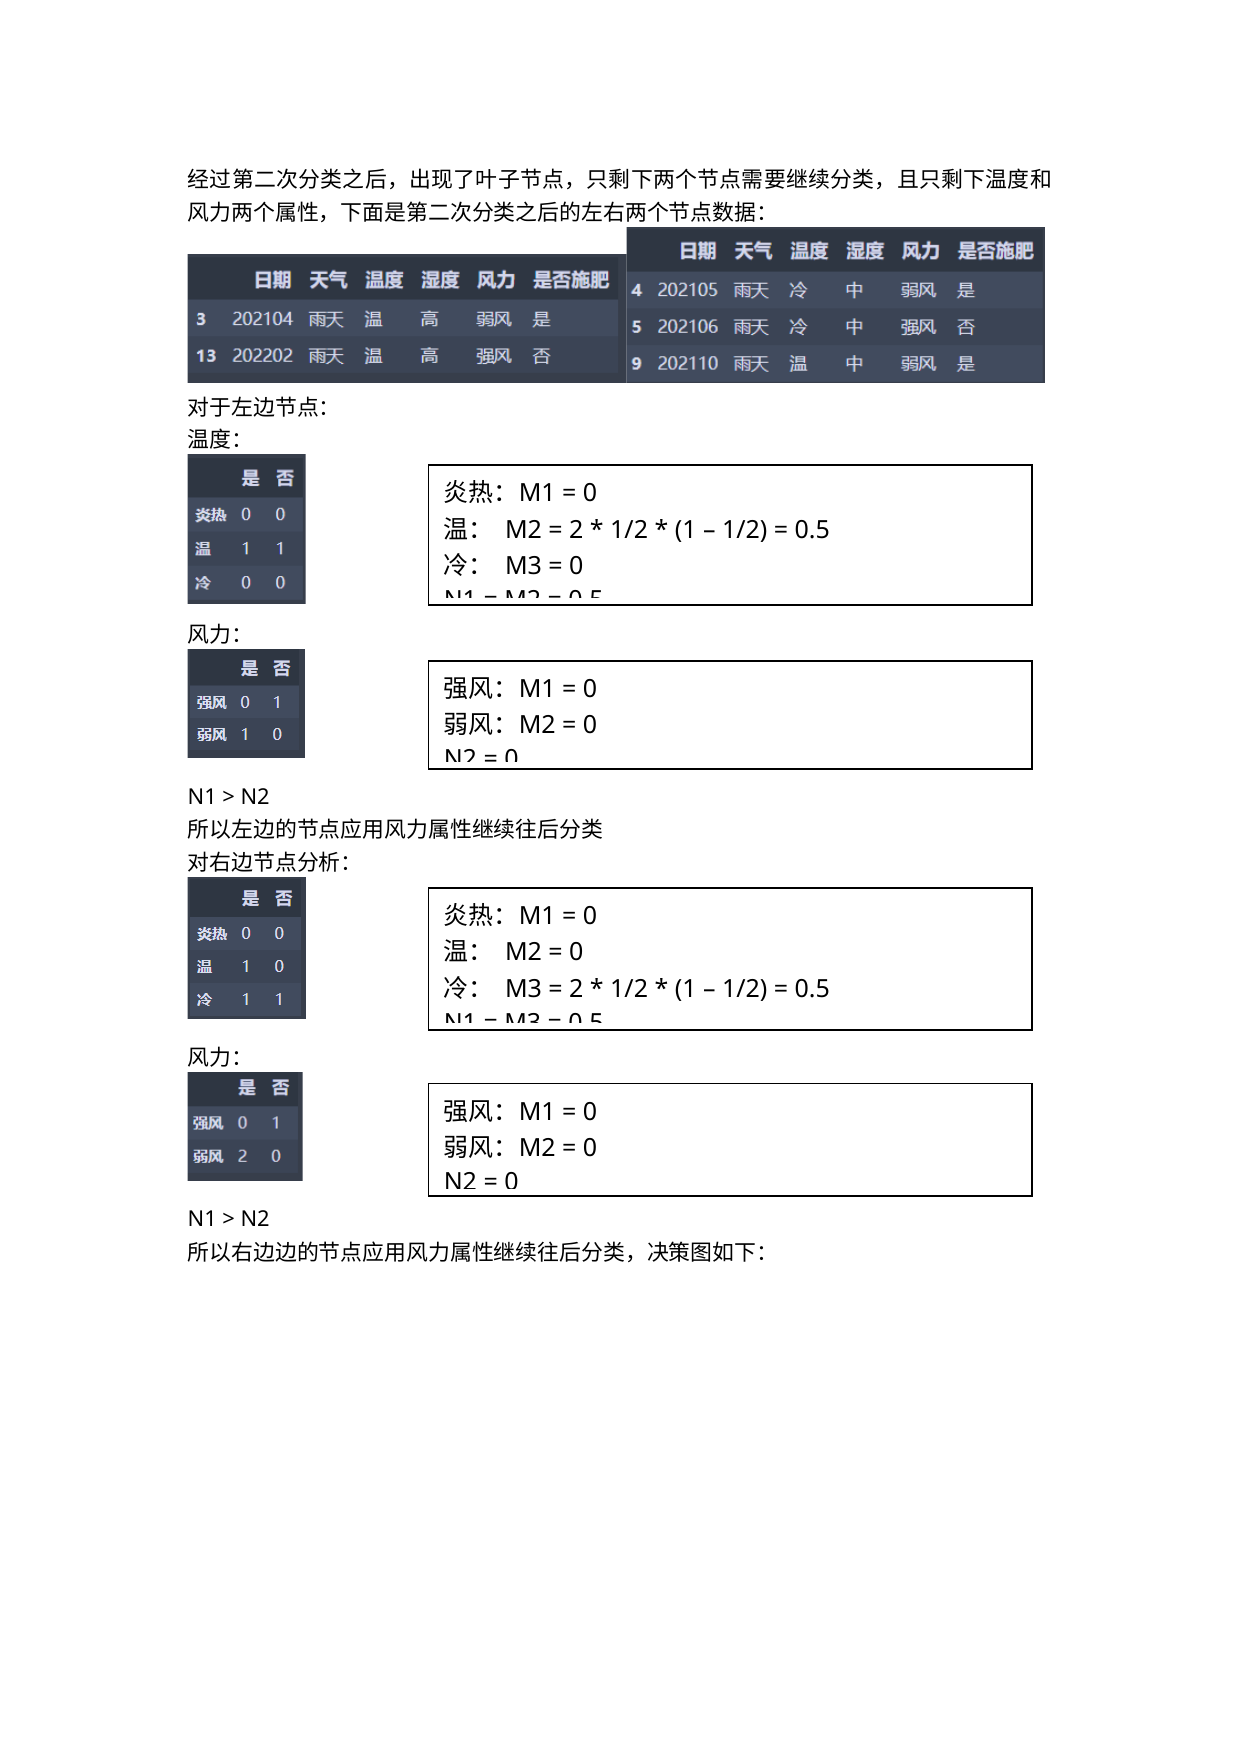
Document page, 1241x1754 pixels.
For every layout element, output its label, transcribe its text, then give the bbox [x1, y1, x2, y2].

picture [187, 649, 305, 758]
text 所以左边的节点应用风力属性继续往后分类 [187, 812, 1053, 844]
text N1 > N2 [187, 779, 1053, 812]
text 所以右边边的节点应用风力属性继续往后分类，决策图如下： [187, 1234, 1053, 1267]
text 对右边节点分析： [187, 844, 1053, 877]
text 对于左边节点： [187, 389, 1053, 422]
text 风力： [187, 1039, 1053, 1072]
picture [187, 877, 306, 1019]
picture [187, 227, 1045, 383]
text 风力： [187, 617, 1053, 649]
text 经过第二次分类之后，出现了叶子节点，只剩下两个节点需要继续分类，且只剩下温度和风力两个属性，下面是第二次分类之后的左右两个节点数据： [187, 162, 1053, 227]
text N1 > N2 [187, 1202, 1053, 1234]
text 温度： [187, 422, 1053, 454]
picture [187, 1072, 303, 1181]
picture [187, 454, 306, 604]
